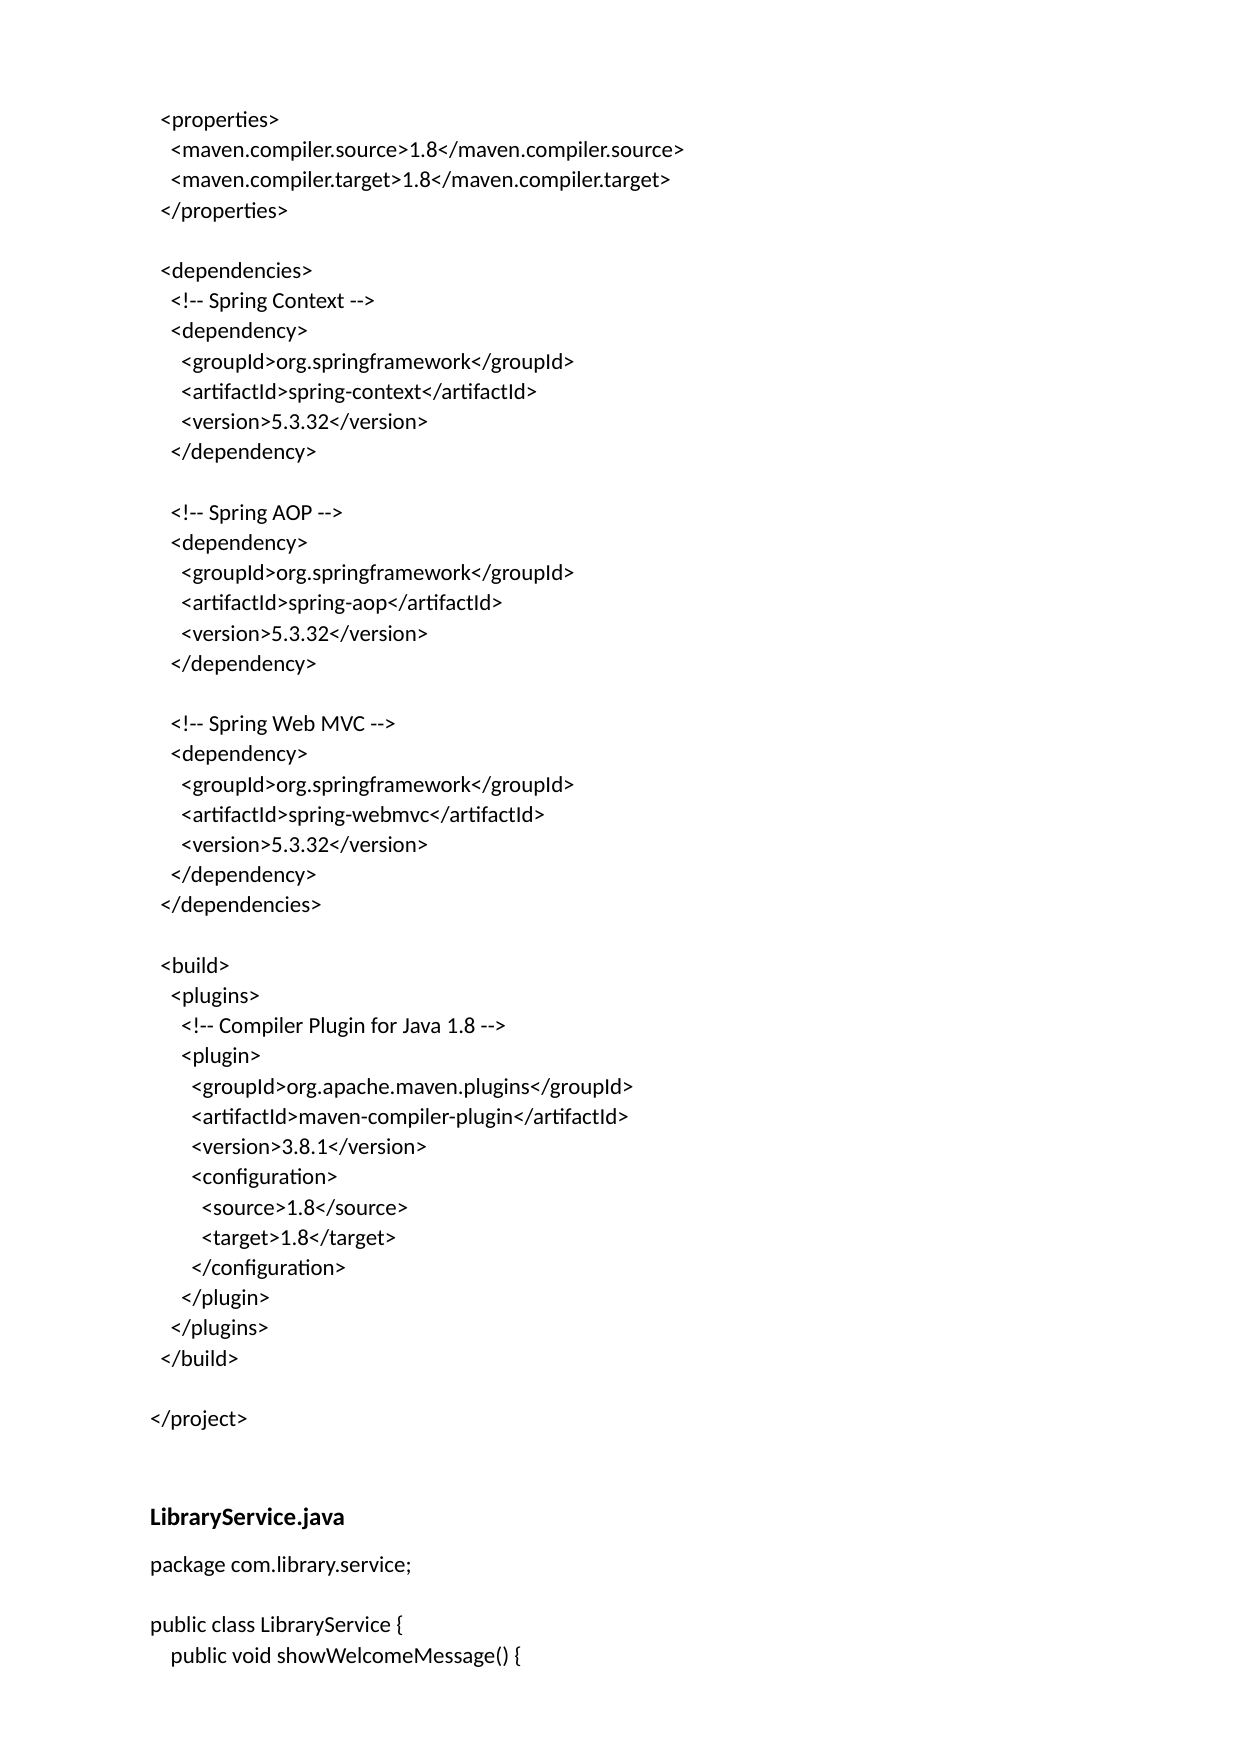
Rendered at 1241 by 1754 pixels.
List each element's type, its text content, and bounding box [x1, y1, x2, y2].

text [150, 1550, 1165, 1669]
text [150, 75, 1165, 1432]
text LibraryService.java [150, 1501, 1165, 1531]
